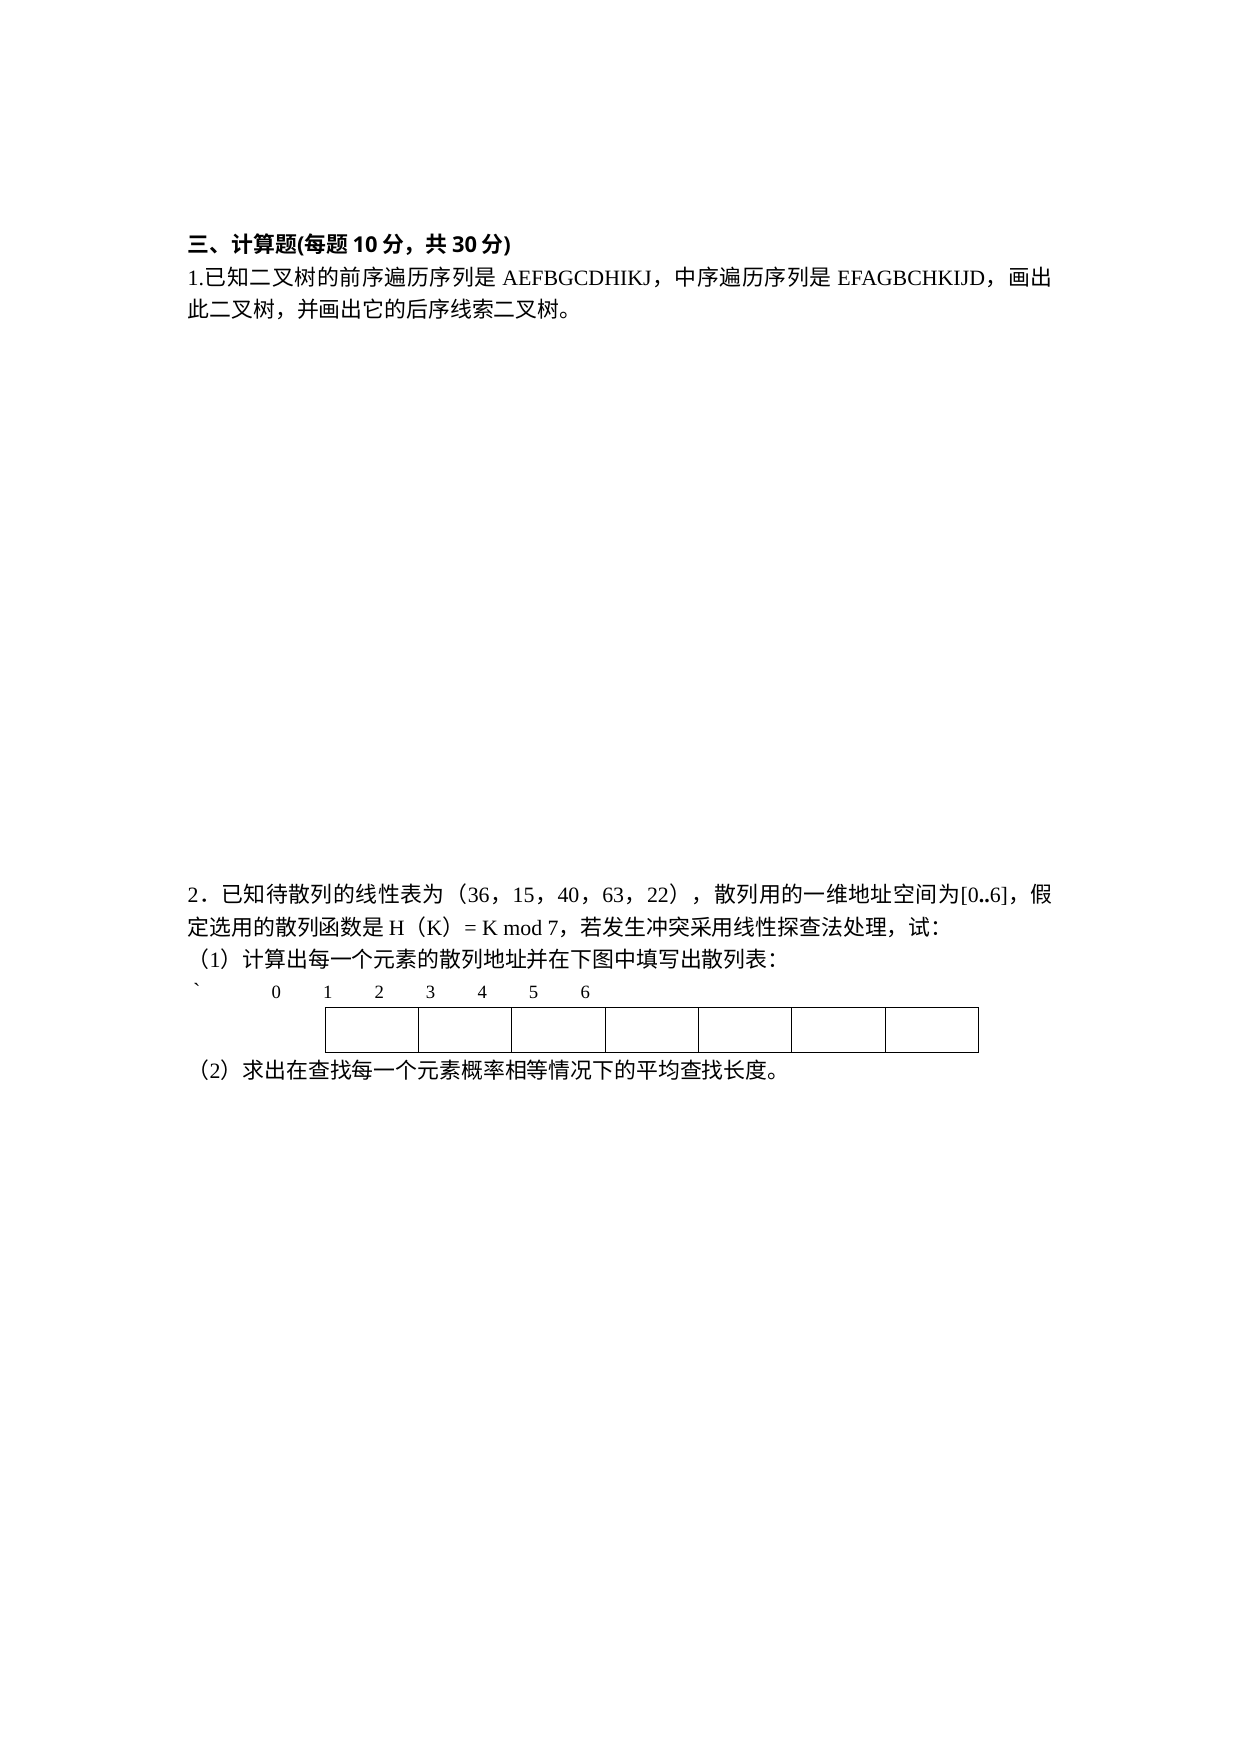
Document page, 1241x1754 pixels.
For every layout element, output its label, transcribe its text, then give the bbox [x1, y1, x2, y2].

text 2．已知待散列的线性表为（36，15，40，63，22），散列用的一维地址空间为[0..6]，假定选用的散列函数是H（K）= K mod 7，若发生冲突采用线性探查法处理，试： [187, 877, 1053, 942]
table_header [792, 1008, 885, 1052]
table_header [512, 1008, 605, 1052]
text （2）求出在查找每一个元素概率相等情况下的平均查找长度。 [187, 1053, 1053, 1086]
text 三、计算题(每题10分，共30分) [187, 227, 1053, 259]
table_header [606, 1008, 698, 1052]
text 1.已知二叉树的前序遍历序列是AEFBGCDHIKJ，中序遍历序列是EFAGBCHKIJD，画出此二叉树，并画出它的后序线索二叉树。 [187, 259, 1053, 324]
table_header [326, 1008, 418, 1052]
text ` 0 1 2 3 4 5 6 [187, 974, 1053, 1007]
table_header [419, 1008, 511, 1052]
table_header [886, 1008, 978, 1052]
table_header [699, 1008, 791, 1052]
text （1）计算出每一个元素的散列地址并在下图中填写出散列表： [187, 942, 1053, 974]
